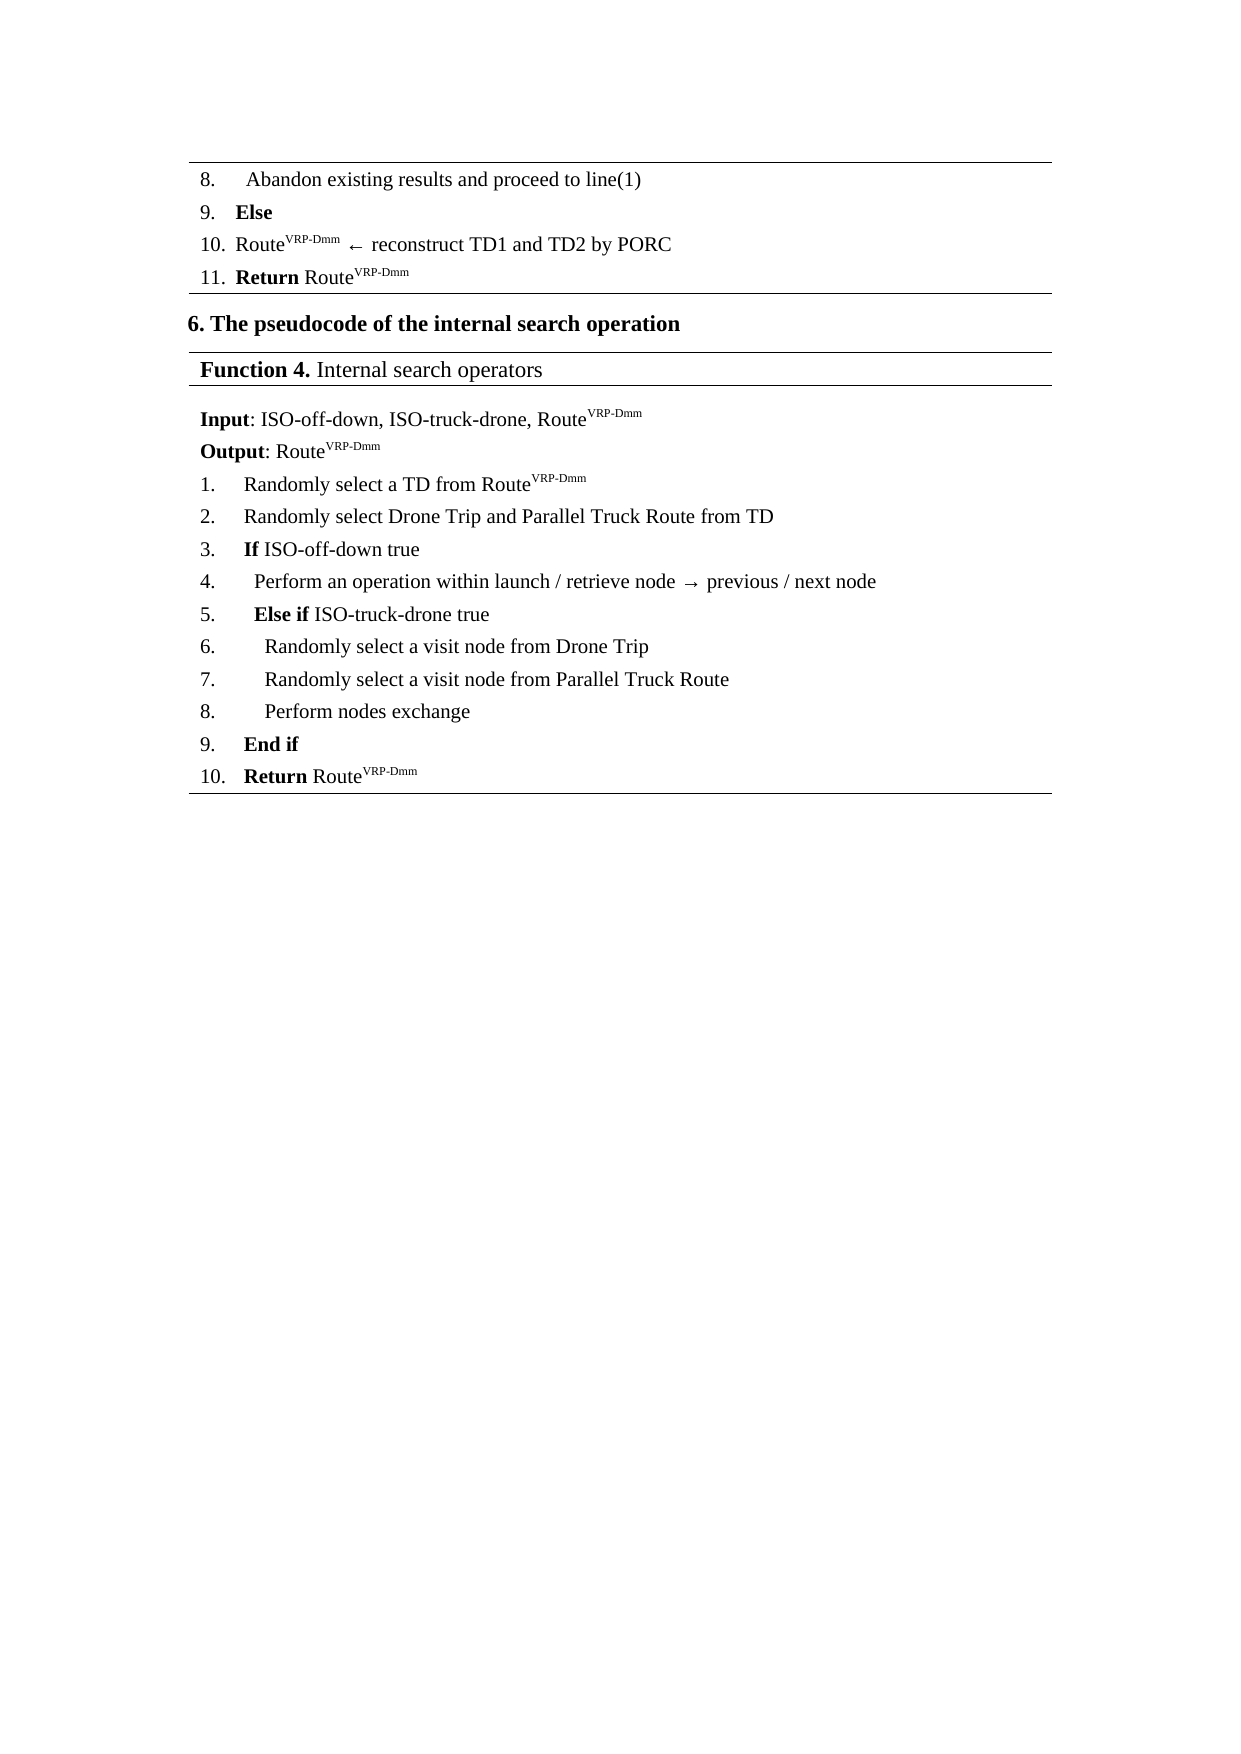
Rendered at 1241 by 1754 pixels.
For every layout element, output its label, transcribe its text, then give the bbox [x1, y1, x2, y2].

table_header Function 4. Internal search operators [189, 353, 1052, 385]
table_cell Input: ISO-off-down, ISO-truck-drone, RouteVRP-Dmm Output: RouteVRP-Dmm Randomly select a TD from RouteVRP-Dmm Randomly select Drone Trip and Parallel Truck Route from TD If ISO-off-down true Perform an operation within launch / retrieve node → previous / next node Else if ISO-truck-drone true Randomly select a visit node from Drone Trip Randomly select a visit node from Parallel Truck Route Perform nodes exchange End if Return RouteVRP-Dmm [189, 386, 1052, 792]
subtitle 6. The pseudocode of the internal search operation [187, 307, 1053, 339]
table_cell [189, 163, 1052, 293]
